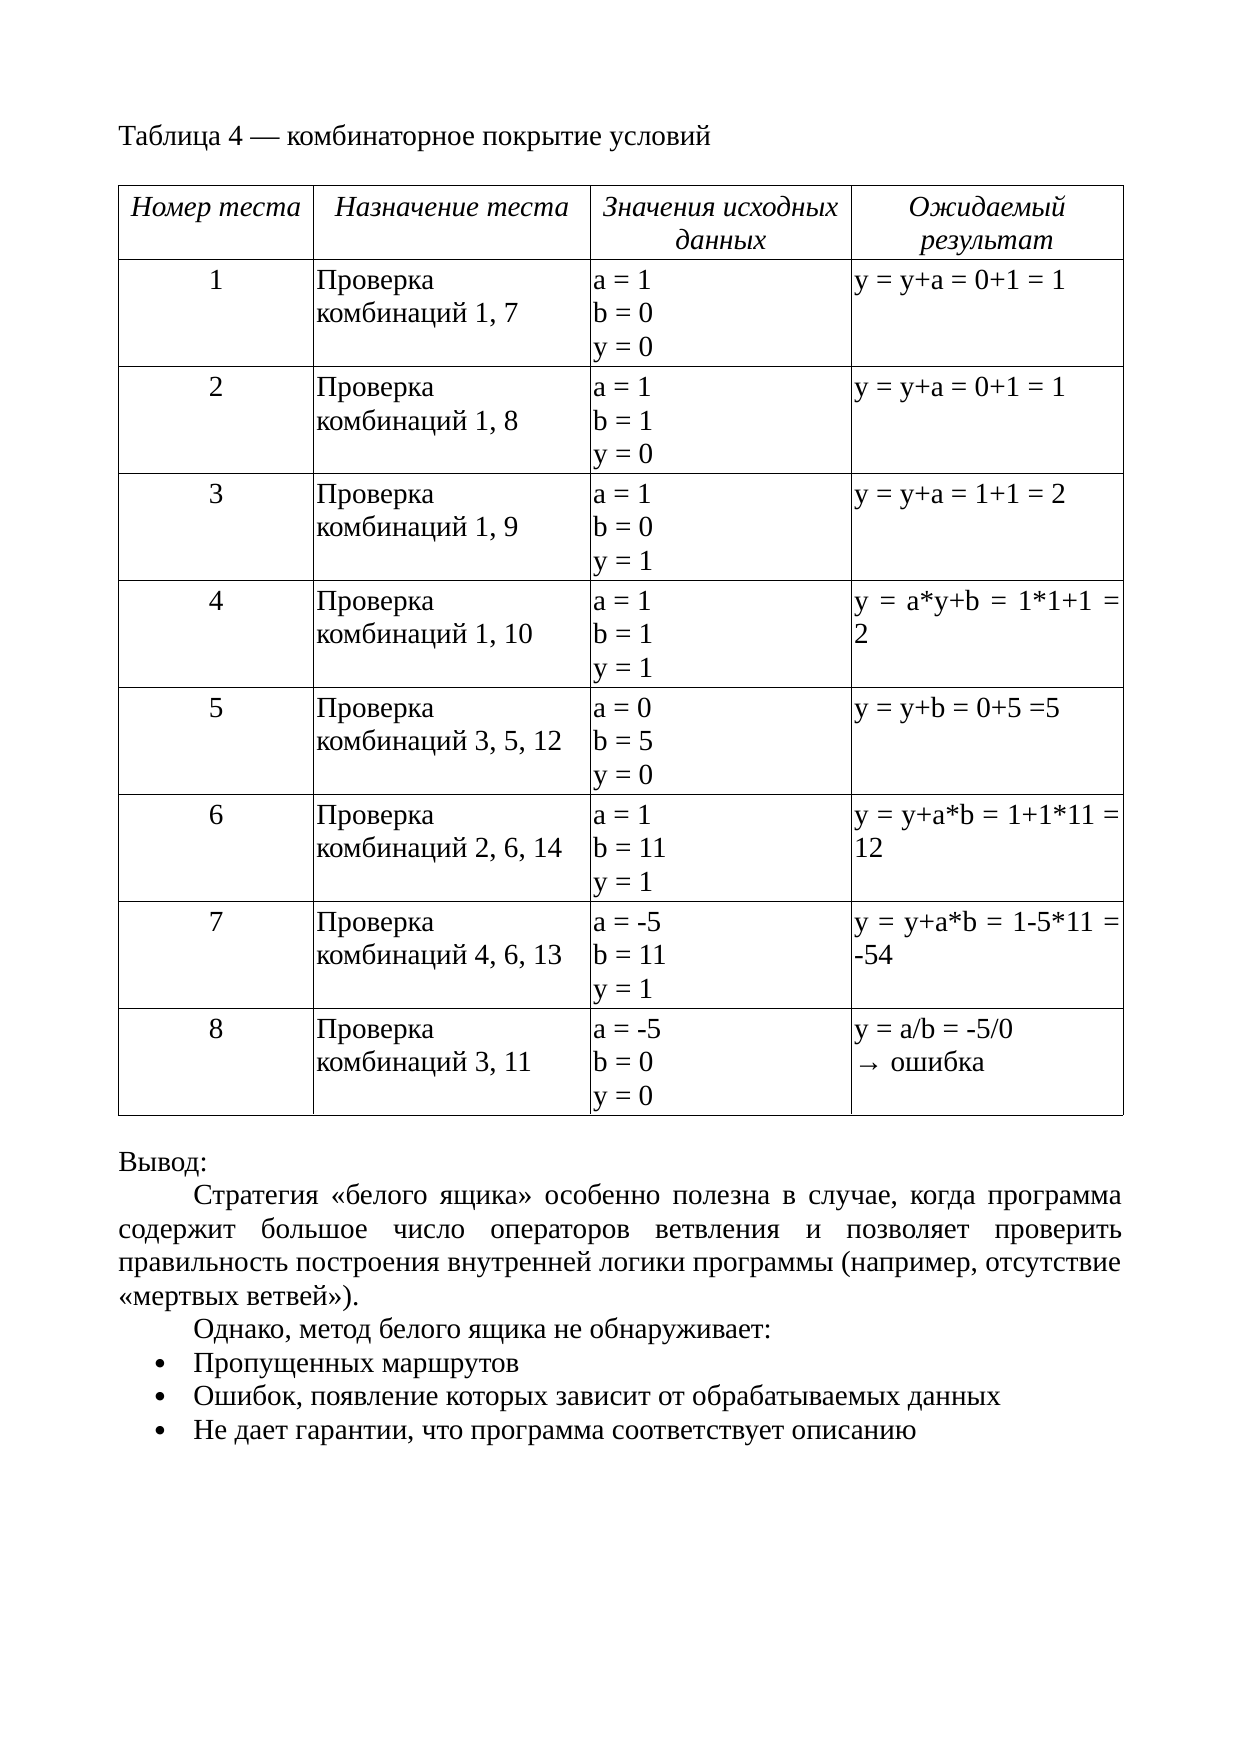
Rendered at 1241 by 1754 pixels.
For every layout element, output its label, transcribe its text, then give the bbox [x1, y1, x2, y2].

table_cell 2 [119, 367, 313, 473]
table_cell Проверка комбинаций 1, 9 [314, 474, 590, 579]
table_cell a = 1 b = 1 y = 1 [591, 581, 851, 687]
list Ошибок, появление которых зависит от обрабатываемых данных [156, 1378, 1122, 1412]
table_cell y = y+a = 0+1 = 1 [852, 367, 1123, 473]
table_cell a = 1 b = 0 y = 0 [591, 260, 851, 366]
table_cell y = y+b = 0+5 =5 [852, 688, 1123, 793]
text Таблица 4 — комбинаторное покрытие условий [118, 118, 1122, 152]
list Не дает гарантии, что программа соответствует описанию [156, 1412, 1122, 1446]
table_cell a = 0 b = 5 y = 0 [591, 688, 851, 793]
table_cell Проверка комбинаций 1, 8 [314, 367, 590, 473]
table_cell 1 [119, 260, 313, 366]
table_header Значения исходных данных [591, 186, 851, 259]
table_cell 6 [119, 795, 313, 901]
table_cell a = -5 b = 0 y = 0 [591, 1009, 851, 1114]
table_cell y = y+a = 1+1 = 2 [852, 474, 1123, 579]
table_cell y = y+a = 0+1 = 1 [852, 260, 1123, 366]
table_header Номер теста [119, 186, 313, 259]
table_cell y = y+a*b = 1-5*11 = -54 [852, 902, 1123, 1007]
table_header Назначение теста [314, 186, 590, 259]
table_cell Проверка комбинаций 4, 6, 13 [314, 902, 590, 1007]
table_cell Проверка комбинаций 3, 11 [314, 1009, 590, 1114]
table_cell 5 [119, 688, 313, 793]
table_cell 3 [119, 474, 313, 579]
table_cell y = a*y+b = 1*1+1 = 2 [852, 581, 1123, 687]
table_cell a = 1 b = 1 y = 0 [591, 367, 851, 473]
table_cell a = 1 b = 0 y = 1 [591, 474, 851, 579]
text Однако, метод белого ящика не обнаруживает: [118, 1311, 1122, 1345]
table_cell 8 [119, 1009, 313, 1114]
text Стратегия «белого ящика» особенно полезна в случае, когда программа содержит большое число операторов ветвления и позволяет проверить правильность построения внутренней логики программы (например, отсутствие «мертвых ветвей»). [118, 1177, 1122, 1311]
table_cell Проверка комбинаций 3, 5, 12 [314, 688, 590, 793]
list Пропущенных маршрутов [156, 1345, 1122, 1378]
table_header Ожидаемый результат [852, 186, 1123, 259]
table_cell 7 [119, 902, 313, 1007]
table_cell Проверка комбинаций 1, 7 [314, 260, 590, 366]
table_cell 4 [119, 581, 313, 687]
table_cell a = -5 b = 11 y = 1 [591, 902, 851, 1007]
table_cell a = 1 b = 11 y = 1 [591, 795, 851, 901]
table_cell Проверка комбинаций 2, 6, 14 [314, 795, 590, 901]
table_cell y = y+a*b = 1+1*11 = 12 [852, 795, 1123, 901]
table_cell y = a/b = -5/0 → ошибка [852, 1009, 1123, 1114]
table_cell Проверка комбинаций 1, 10 [314, 581, 590, 687]
text Вывод: [118, 1144, 1122, 1177]
